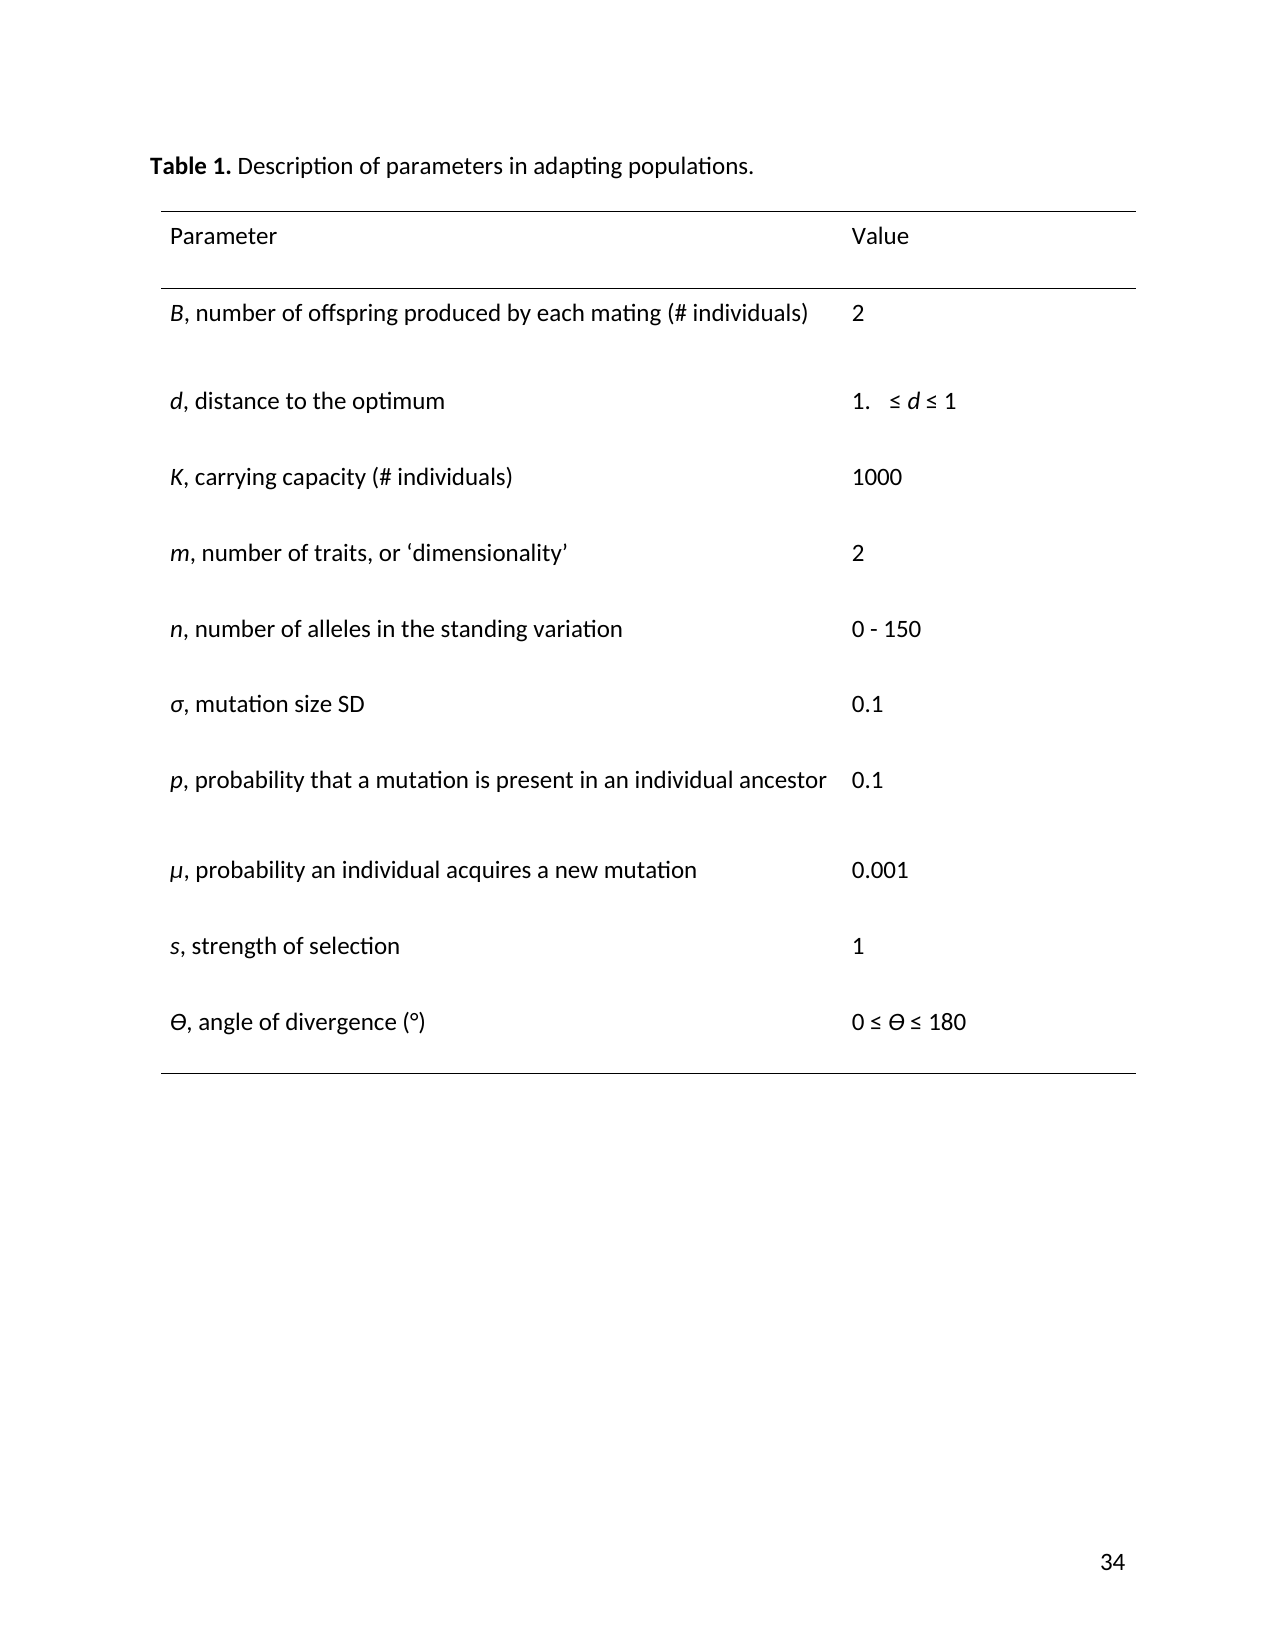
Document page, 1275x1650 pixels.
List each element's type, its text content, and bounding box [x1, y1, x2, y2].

table_cell 0.001 [843, 846, 1136, 922]
table_cell 1000 [843, 453, 1136, 529]
table_header Value [843, 212, 1136, 288]
table_cell 0 ≤ ϴ ≤ 180 [843, 998, 1136, 1073]
table_cell B, number of offspring produced by each mating (# individuals) [161, 289, 843, 377]
table_cell s, strength of selection [161, 922, 843, 997]
table_cell 1 [843, 922, 1136, 997]
table_cell σ, mutation size SD [161, 680, 843, 756]
table_cell ≤ d ≤ 1 [843, 377, 1136, 453]
table_cell p, probability that a mutation is present in an individual ancestor [161, 756, 843, 846]
table_cell 0.1 [843, 680, 1136, 756]
table_cell n, number of alleles in the standing variation [161, 605, 843, 680]
table_cell m, number of traits, or ‘dimensionality’ [161, 529, 843, 604]
table_cell d, distance to the optimum [161, 377, 843, 453]
table_cell 2 [843, 529, 1136, 604]
table_cell K, carrying capacity (# individuals) [161, 453, 843, 529]
table_cell 2 [843, 289, 1136, 377]
table_header Parameter [161, 212, 843, 288]
table_cell 0.1 [843, 756, 1136, 846]
table_cell 0 - 150 [843, 605, 1136, 680]
table_cell μ, probability an individual acquires a new mutation [161, 846, 843, 922]
table_cell ϴ, angle of divergence (°) [161, 998, 843, 1073]
text Table 1. Description of parameters in adapting populations. [150, 150, 1125, 181]
